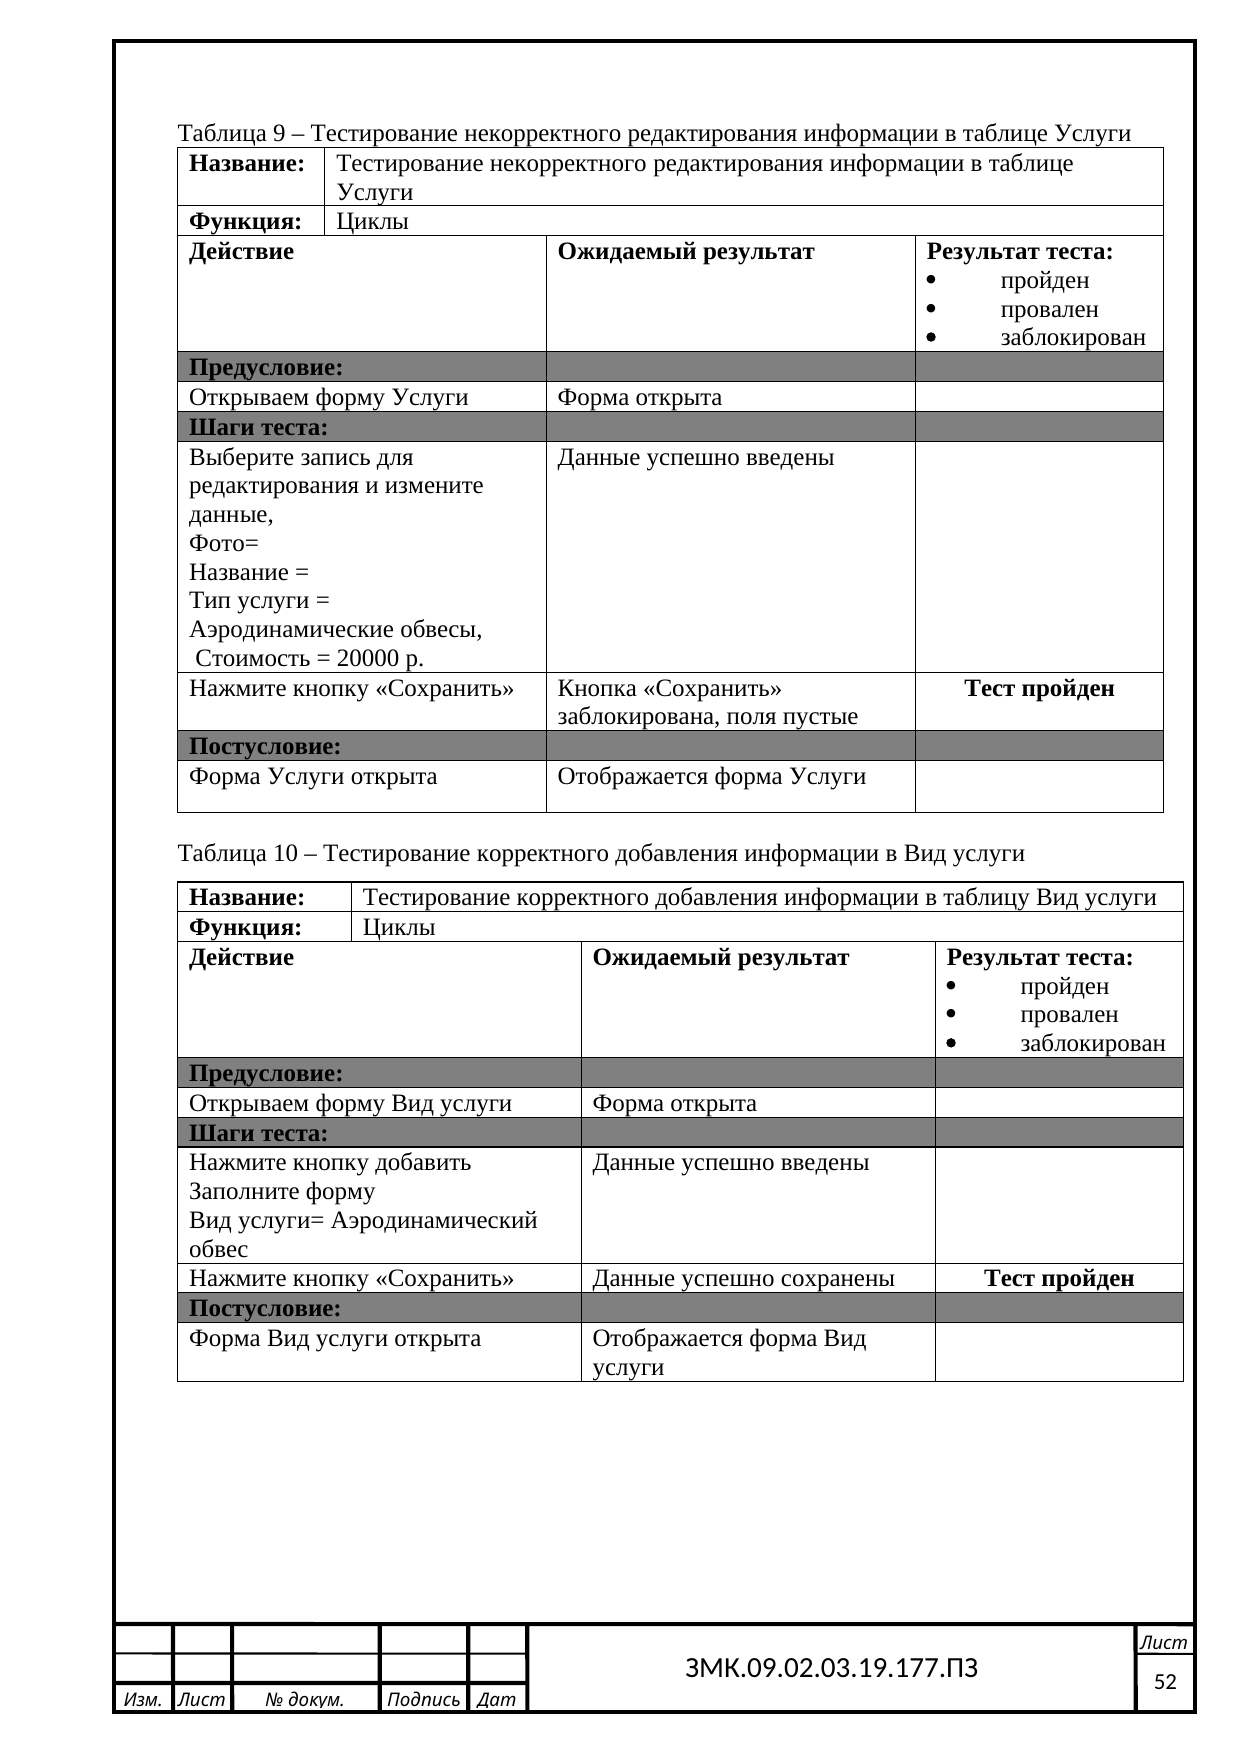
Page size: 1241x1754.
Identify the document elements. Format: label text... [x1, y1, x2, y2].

table_cell Нажмите кнопку «Сохранить» [178, 673, 546, 730]
table_cell [582, 1293, 935, 1322]
table_cell Выберите запись для редактирования и измените данные, Фото= Название = Тип услуги = Аэродинамические обвесы, Стоимость = 20000 р. [178, 442, 546, 672]
table_cell [936, 1323, 1183, 1381]
table_header Название: [178, 148, 324, 205]
table_cell Данные успешно введены [582, 1148, 935, 1262]
table_cell Отображается форма Услуги [547, 761, 915, 812]
table_cell Открываем форму Вид услуги [178, 1088, 581, 1117]
table_header Тестирование некорректного редактирования информации в таблице Услуги [325, 148, 1163, 205]
table_cell Постусловие: [178, 1293, 581, 1322]
table_cell Нажмите кнопку «Сохранить» [178, 1264, 581, 1292]
table_cell Циклы [352, 912, 1183, 941]
table_cell Нажмите кнопку добавить Заполните форму Вид услуги= Аэродинамический обвес [178, 1148, 581, 1262]
table_cell [582, 1118, 935, 1146]
table_cell [547, 731, 915, 760]
table_cell Шаги теста: [178, 1118, 581, 1146]
table_cell Ожидаемый результат [582, 942, 935, 1057]
table_cell Предусловие: [178, 1058, 581, 1087]
table_header Название: [178, 883, 351, 911]
table_cell [936, 1058, 1183, 1087]
table_cell [547, 412, 915, 441]
table_cell Тест пройден [916, 673, 1163, 730]
text Таблица 10 – Тестирование корректного добавления информации в Вид услуги [177, 838, 1152, 867]
table_cell Функция: [178, 206, 324, 235]
table_cell [916, 731, 1163, 760]
table_cell Форма открыта [547, 382, 915, 411]
table_cell Форма Услуги открыта [178, 761, 546, 812]
table_cell Постусловие: [178, 731, 546, 760]
table_cell [916, 352, 1163, 381]
table_cell [936, 1088, 1183, 1117]
table_header Тестирование корректного добавления информации в таблицу Вид услуги [352, 883, 1183, 911]
table_cell Действие [178, 942, 581, 1057]
text Таблица 9 – Тестирование некорректного редактирования информации в таблице Услуги [177, 118, 1152, 147]
table_cell [936, 1118, 1183, 1146]
table_cell Форма открыта [582, 1088, 935, 1117]
table_cell [916, 761, 1163, 812]
table_cell Отображается форма Вид услуги [582, 1323, 935, 1381]
table_cell Ожидаемый результат [547, 236, 915, 351]
table_cell Функция: [178, 912, 351, 941]
table_cell Форма Вид услуги открыта [178, 1323, 581, 1381]
table_cell [936, 1148, 1183, 1262]
table_cell [916, 382, 1163, 411]
table_cell Результат теста: пройден провален заблокирован [916, 236, 1163, 351]
table_cell Данные успешно введены [547, 442, 915, 672]
table_cell [547, 352, 915, 381]
table_cell Тест пройден [936, 1264, 1183, 1292]
table_cell Шаги теста: [178, 412, 546, 441]
table_cell [916, 442, 1163, 672]
table_cell [936, 1293, 1183, 1322]
table_cell Открываем форму Услуги [178, 382, 546, 411]
table_cell Результат теста: пройден провален заблокирован [936, 942, 1183, 1057]
table_cell Действие [178, 236, 546, 351]
table_cell Циклы [325, 206, 1163, 235]
table_cell [916, 412, 1163, 441]
table_cell Предусловие: [178, 352, 546, 381]
table_cell [582, 1058, 935, 1087]
table_cell Кнопка «Сохранить» заблокирована, поля пустые [547, 673, 915, 730]
table_cell Данные успешно сохранены [582, 1264, 935, 1292]
